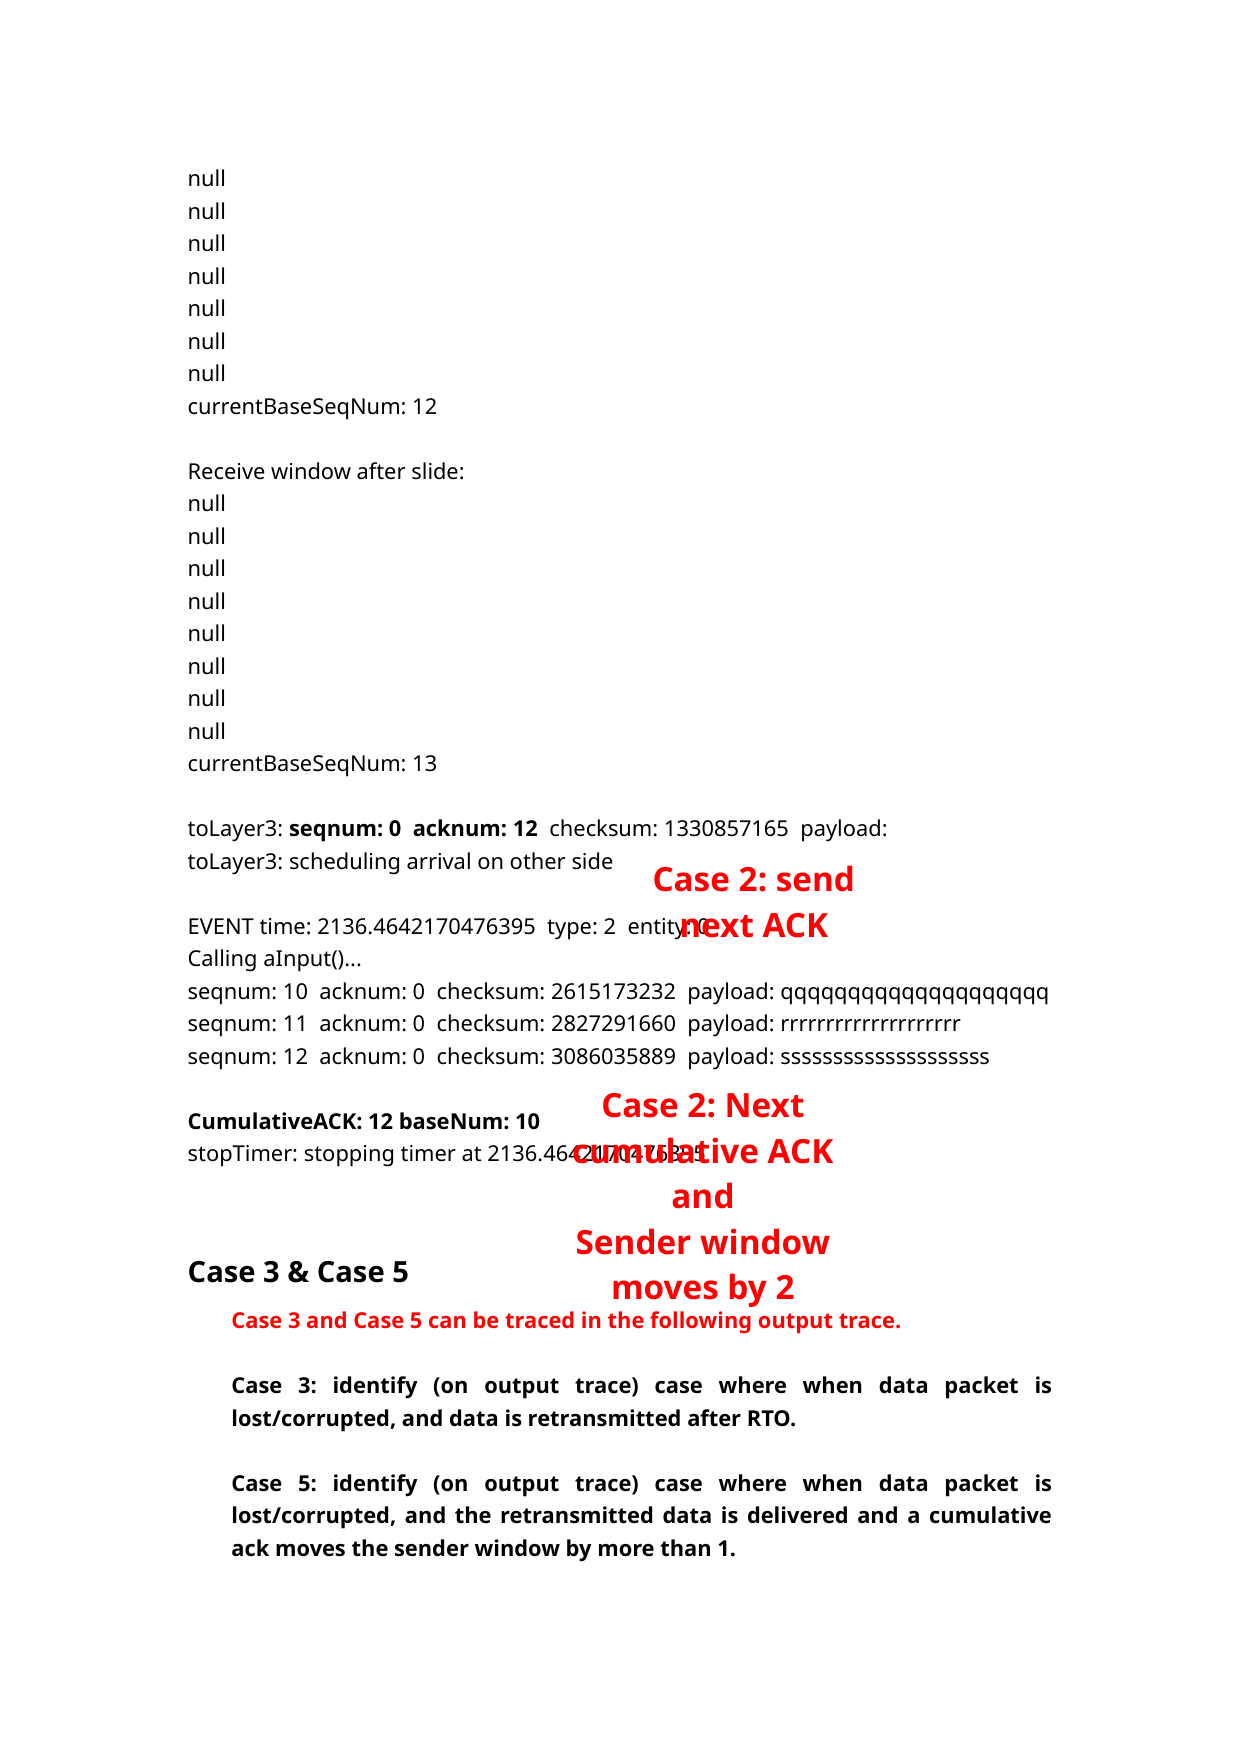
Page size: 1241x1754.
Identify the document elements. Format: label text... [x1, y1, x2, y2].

text currentBaseSeqNum: 12 [187, 389, 1053, 422]
text currentBaseSeqNum: 13 [187, 747, 1053, 779]
text null [187, 162, 1053, 194]
text null [187, 649, 1053, 682]
text toLayer3: scheduling arrival on other side [187, 844, 1053, 877]
text null [187, 227, 1053, 259]
text null [187, 357, 1053, 389]
text null [187, 487, 1053, 519]
text null [187, 324, 1053, 357]
text Case 5: identify (on output trace) case where when data packet is lost/corrupted, and the retransmitted data is delivered and a cumulative ack moves the sender window by more than 1. [231, 1466, 1053, 1564]
text null [187, 714, 1053, 747]
text null [187, 552, 1053, 584]
text Receive window after slide: [187, 454, 1053, 487]
text null [187, 259, 1053, 292]
text toLayer3: seqnum: 0 acknum: 12 checksum: 1330857165 payload: [187, 812, 1053, 844]
text seqnum: 11 acknum: 0 checksum: 2827291660 payload: rrrrrrrrrrrrrrrrrrrr [187, 1007, 1053, 1039]
text null [187, 682, 1053, 714]
text null [187, 519, 1053, 552]
text CumulativeACK: 12 baseNum: 10 [187, 1104, 1053, 1137]
text null [187, 617, 1053, 649]
text seqnum: 12 acknum: 0 checksum: 3086035889 payload: ssssssssssssssssssss [187, 1039, 1053, 1072]
text EVENT time: 2136.4642170476395 type: 2 entity: 0 [187, 909, 1053, 942]
text null [187, 584, 1053, 617]
text Case 3 and Case 5 can be traced in the following output trace. [187, 1304, 1053, 1336]
text Case 3: identify (on output trace) case where when data packet is lost/corrupted, and data is retransmitted after RTO. [231, 1369, 1053, 1434]
subtitle Case 3 & Case 5 [187, 1239, 1053, 1304]
text seqnum: 10 acknum: 0 checksum: 2615173232 payload: qqqqqqqqqqqqqqqqqqqq [187, 974, 1053, 1007]
text null [187, 292, 1053, 324]
text null [187, 194, 1053, 227]
text stopTimer: stopping timer at 2136.4642170476395 [187, 1137, 1053, 1169]
text Calling aInput()... [187, 942, 1053, 974]
